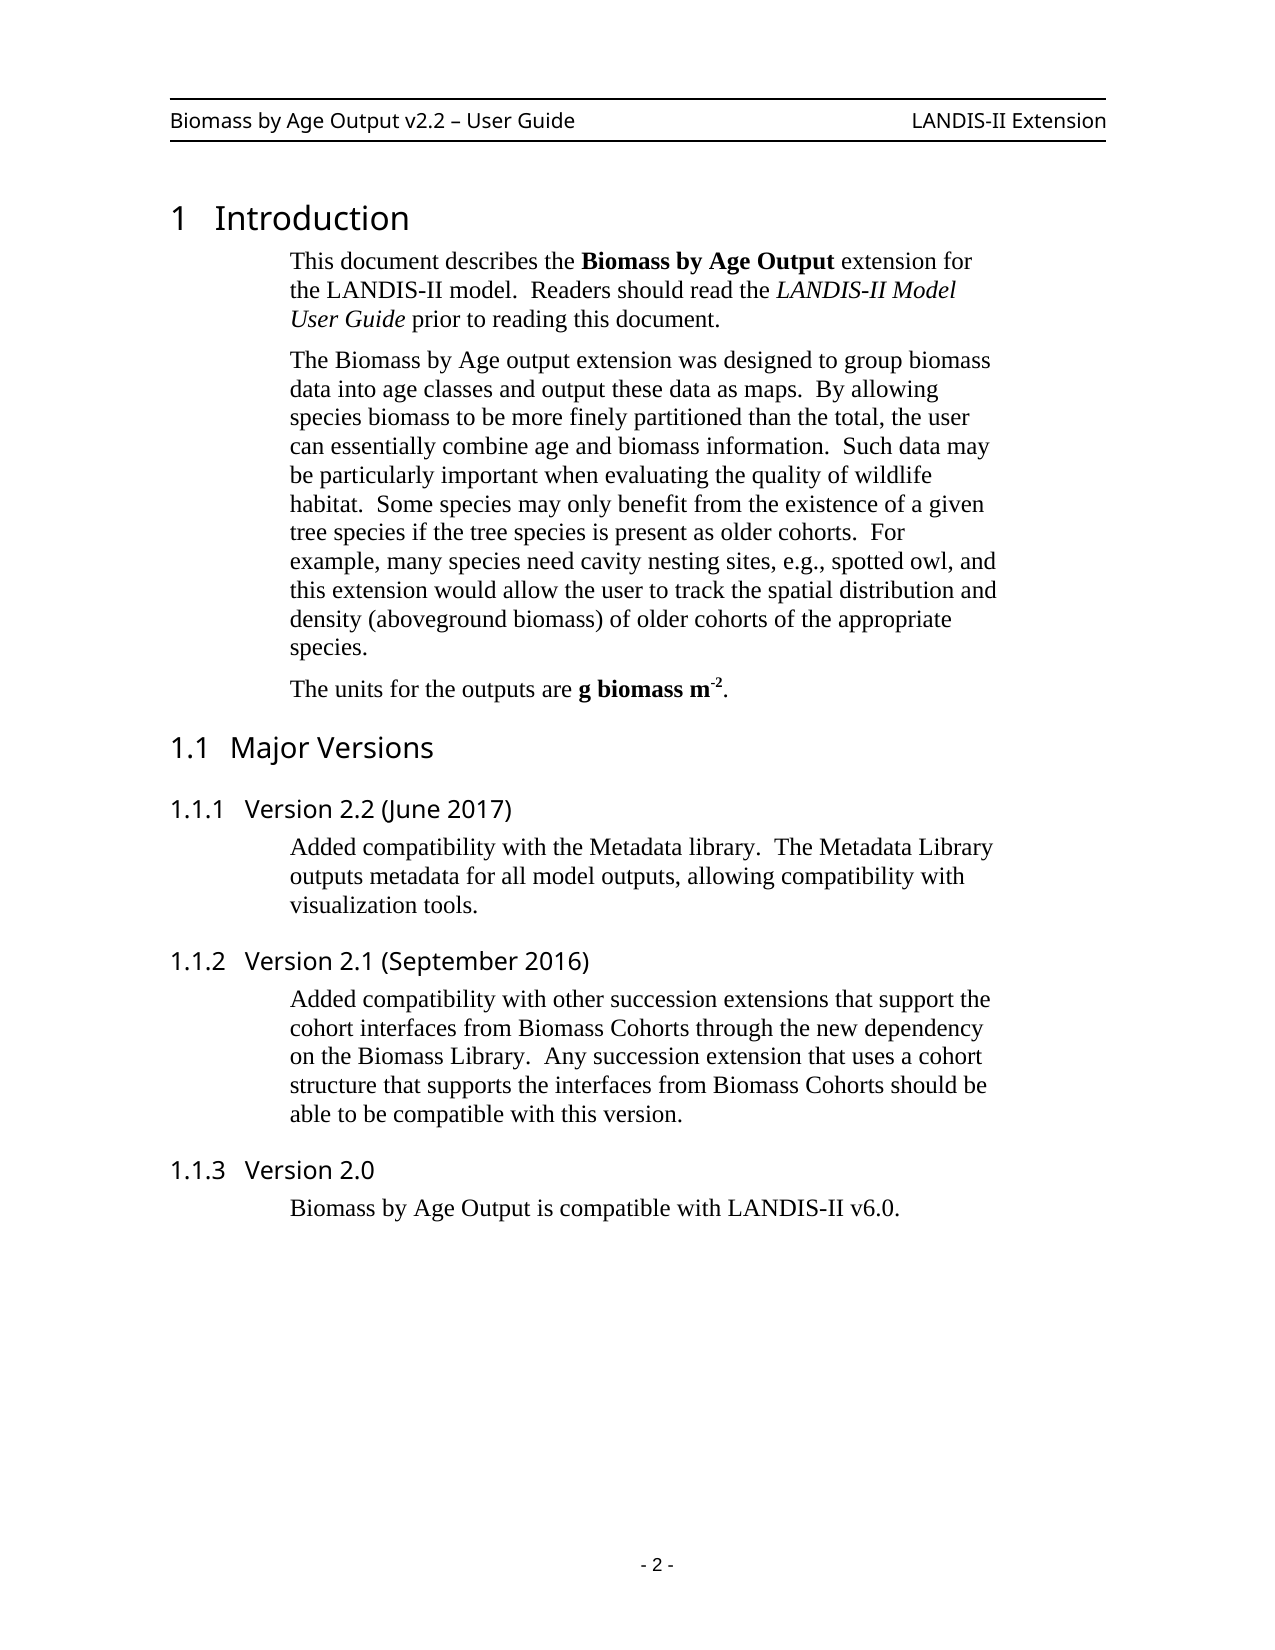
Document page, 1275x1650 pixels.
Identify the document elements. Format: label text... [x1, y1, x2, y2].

subtitle Version 2.0 [169, 1153, 1106, 1187]
text The units for the outputs are g biomass m-2. [289, 674, 1001, 702]
text This document describes the Biomass by Age Output extension for the LANDIS-II model. Readers should read the LANDIS-II Model User Guide prior to reading this document. [289, 246, 1001, 332]
text Biomass by Age Output is compatible with LANDIS-II v6.0. [289, 1193, 1001, 1222]
subtitle Version 2.1 (September 2016) [169, 944, 1106, 978]
text Added compatibility with the Metadata library. The Metadata Library outputs metadata for all model outputs, allowing compatibility with visualization tools. [289, 832, 1001, 919]
text The Biomass by Age output extension was designed to group biomass data into age classes and output these data as maps. By allowing species biomass to be more finely partitioned than the total, the user can essentially combine age and biomass information. Such data may be particularly important when evaluating the quality of wildlife habitat. Some species may only benefit from the existence of a given tree species if the tree species is present as older cohorts. For example, many species need cavity nesting sites, e.g., spotted owl, and this extension would allow the user to track the spatial distribution and density (aboveground biomass) of older cohorts of the appropriate species. [289, 345, 1001, 661]
subtitle Version 2.2 (June 2017) [169, 792, 1106, 826]
text Added compatibility with other succession extensions that support the cohort interfaces from Biomass Cohorts through the new dependency on the Biomass Library. Any succession extension that uses a cohort structure that supports the interfaces from Biomass Cohorts should be able to be compatible with this version. [289, 984, 1001, 1128]
subtitle Introduction [169, 194, 1106, 240]
subtitle Major Versions [169, 727, 1106, 767]
